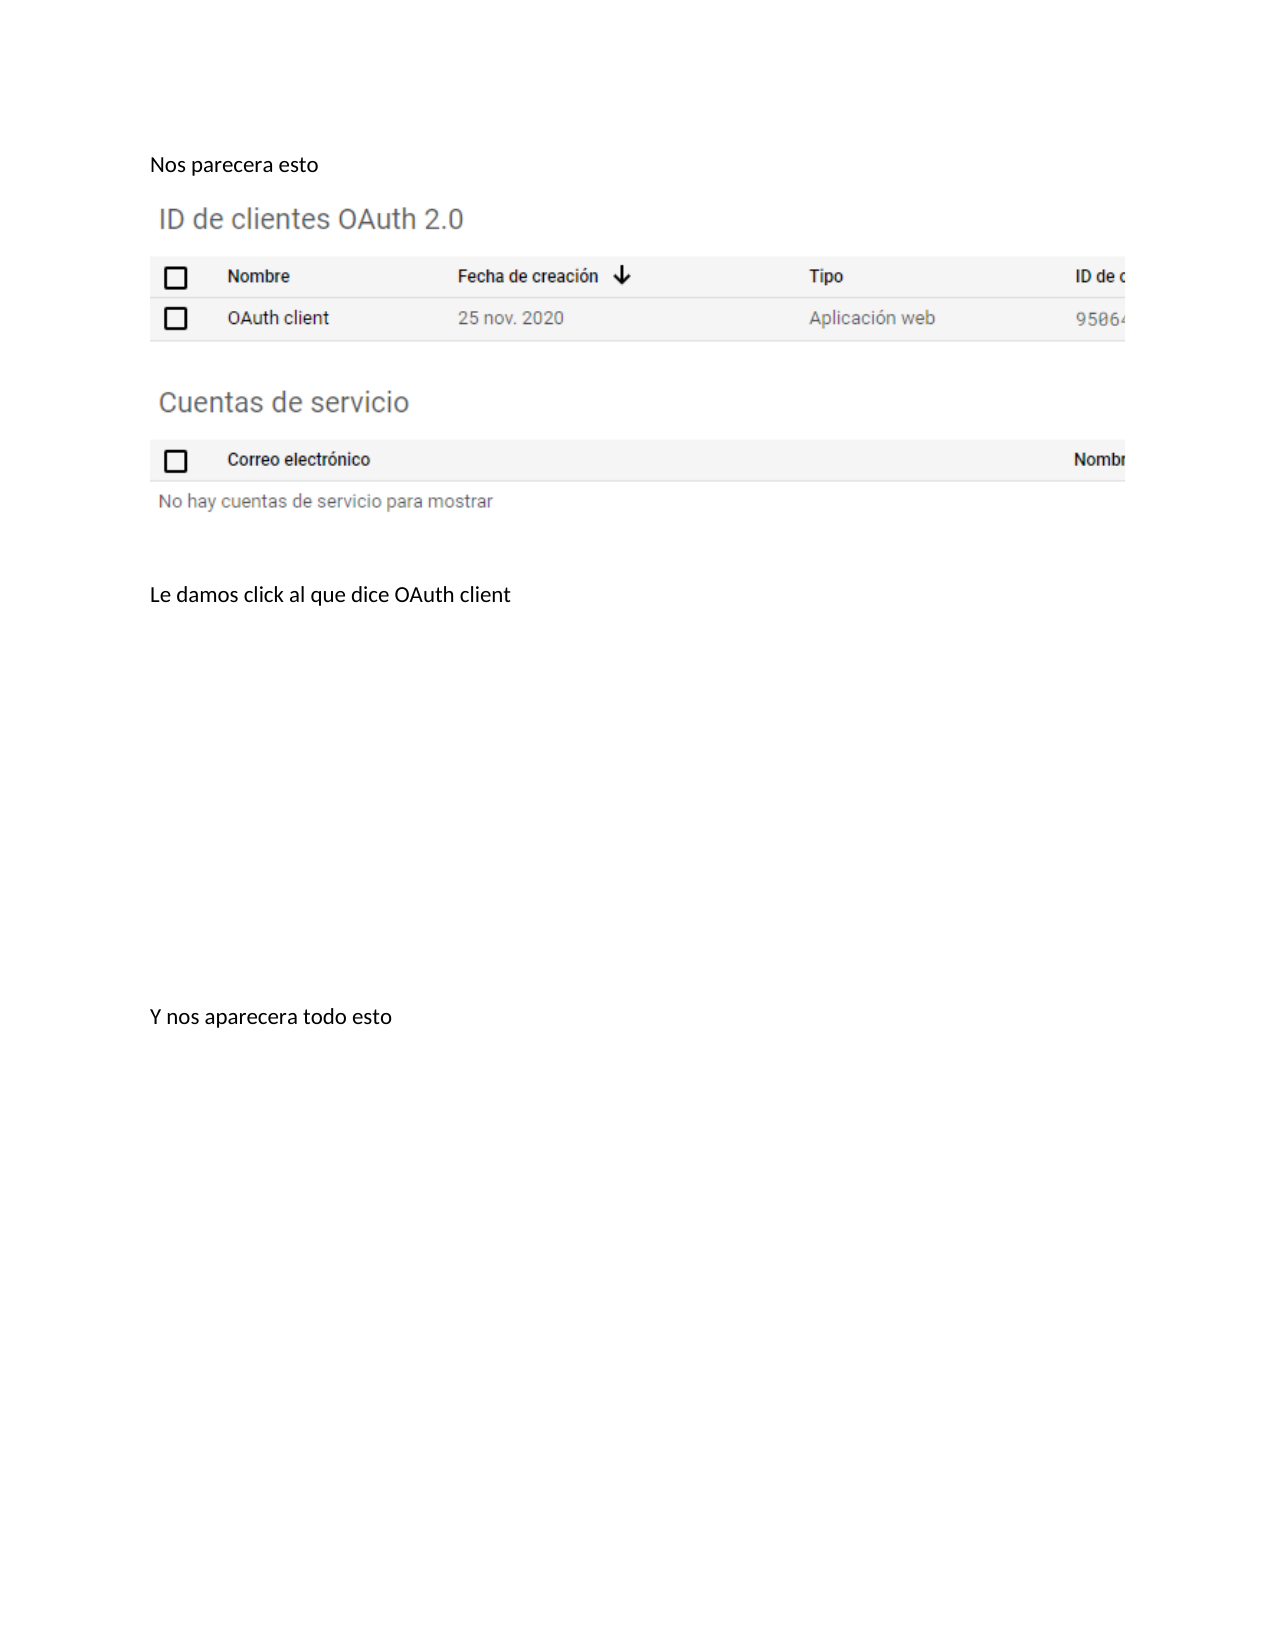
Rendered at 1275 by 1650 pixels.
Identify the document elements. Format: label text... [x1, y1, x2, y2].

text Le damos click al que dice OAuth client [150, 580, 1125, 608]
text Nos parecera esto [150, 150, 1125, 178]
text Y nos aparecera todo esto [150, 1002, 1125, 1030]
picture [150, 196, 1125, 515]
